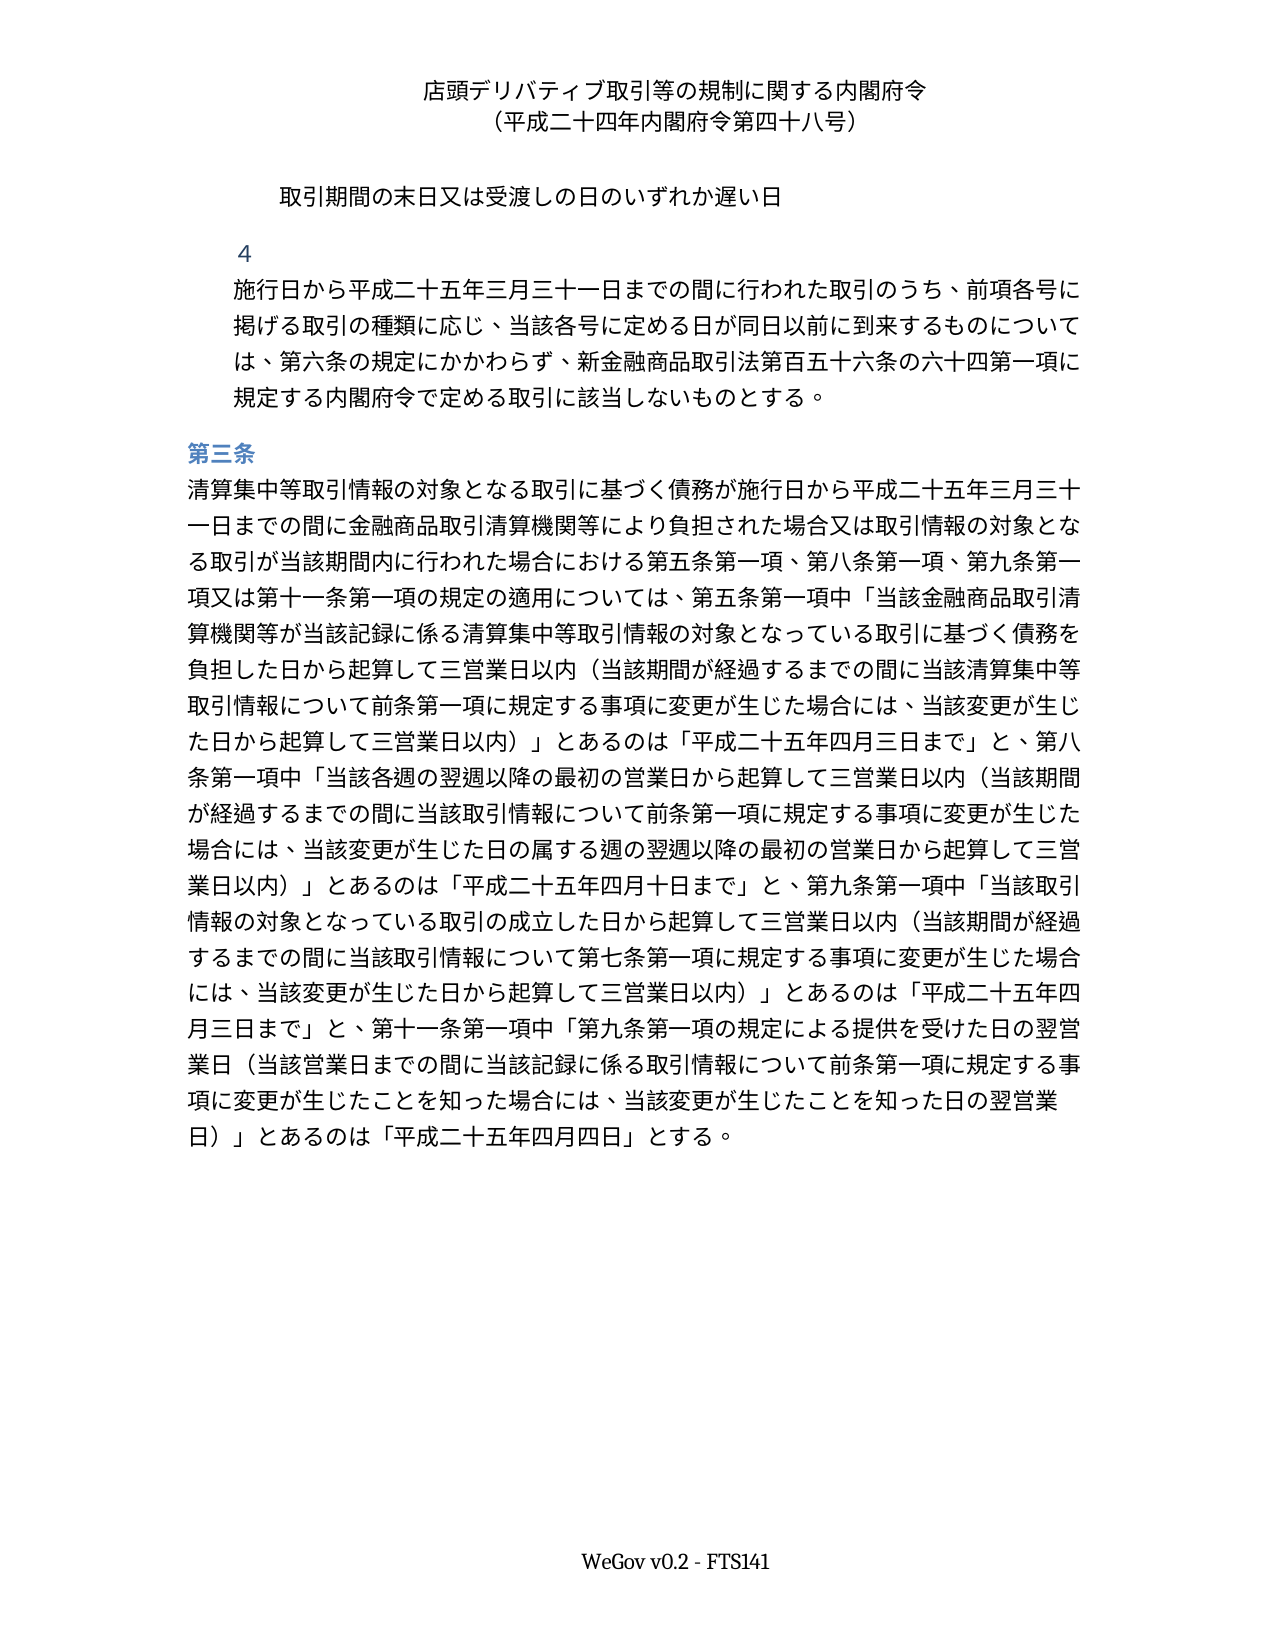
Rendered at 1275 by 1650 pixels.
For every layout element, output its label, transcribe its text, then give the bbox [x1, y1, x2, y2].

subtitle 第三条 [187, 438, 1087, 469]
subtitle ４ [233, 238, 1087, 269]
text 清算集中等取引情報の対象となる取引に基づく債務が施行日から平成二十五年三月三十一日までの間に金融商品取引清算機関等により負担された場合又は取引情報の対象となる取引が当該期間内に行われた場合における第五条第一項、第八条第一項、第九条第一項又は第十一条第一項の規定の適用については、第五条第一項中「当該金融商品取引清算機関等が当該記録に係る清算集中等取引情報の対象となっている取引に基づく債務を負担した日から起算して三営業日以内（当該期間が経過するまでの間に当該清算集中等取引情報について前条第一項に規定する事項に変更が生じた場合には、当該変更が生じた日から起算して三営業日以内）」とあるのは「平成二十五年四月三日まで」と、第八条第一項中「当該各週の翌週以降の最初の営業日から起算して三営業日以内（当該期間が経過するまでの間に当該取引情報について前条第一項に規定する事項に変更が生じた場合には、当該変更が生じた日の属する週の翌週以降の最初の営業日から起算して三営業日以内）」とあるのは「平成二十五年四月十日まで」と、第九条第一項中「当該取引情報の対象となっている取引の成立した日から起算して三営業日以内（当該期間が経過するまでの間に当該取引情報について第七条第一項に規定する事項に変更が生じた場合には、当該変更が生じた日から起算して三営業日以内）」とあるのは「平成二十五年四月三日まで」と、第十一条第一項中「第九条第一項の規定による提供を受けた日の翌営業日（当該営業日までの間に当該記録に係る取引情報について前条第一項に規定する事項に変更が生じたことを知った場合には、当該変更が生じたことを知った日の翌営業日）」とあるのは「平成二十五年四月四日」とする。 [187, 474, 1087, 1152]
text 施行日から平成二十五年三月三十一日までの間に行われた取引のうち、前項各号に掲げる取引の種類に応じ、当該各号に定める日が同日以前に到来するものについては、第六条の規定にかかわらず、新金融商品取引法第百五十六条の六十四第一項に規定する内閣府令で定める取引に該当しないものとする。 [233, 274, 1087, 413]
list 三 第六条第一項第三号に掲げる取引 取引期間の末日又は受渡しの日のいずれか遅い日 [242, 150, 1087, 212]
